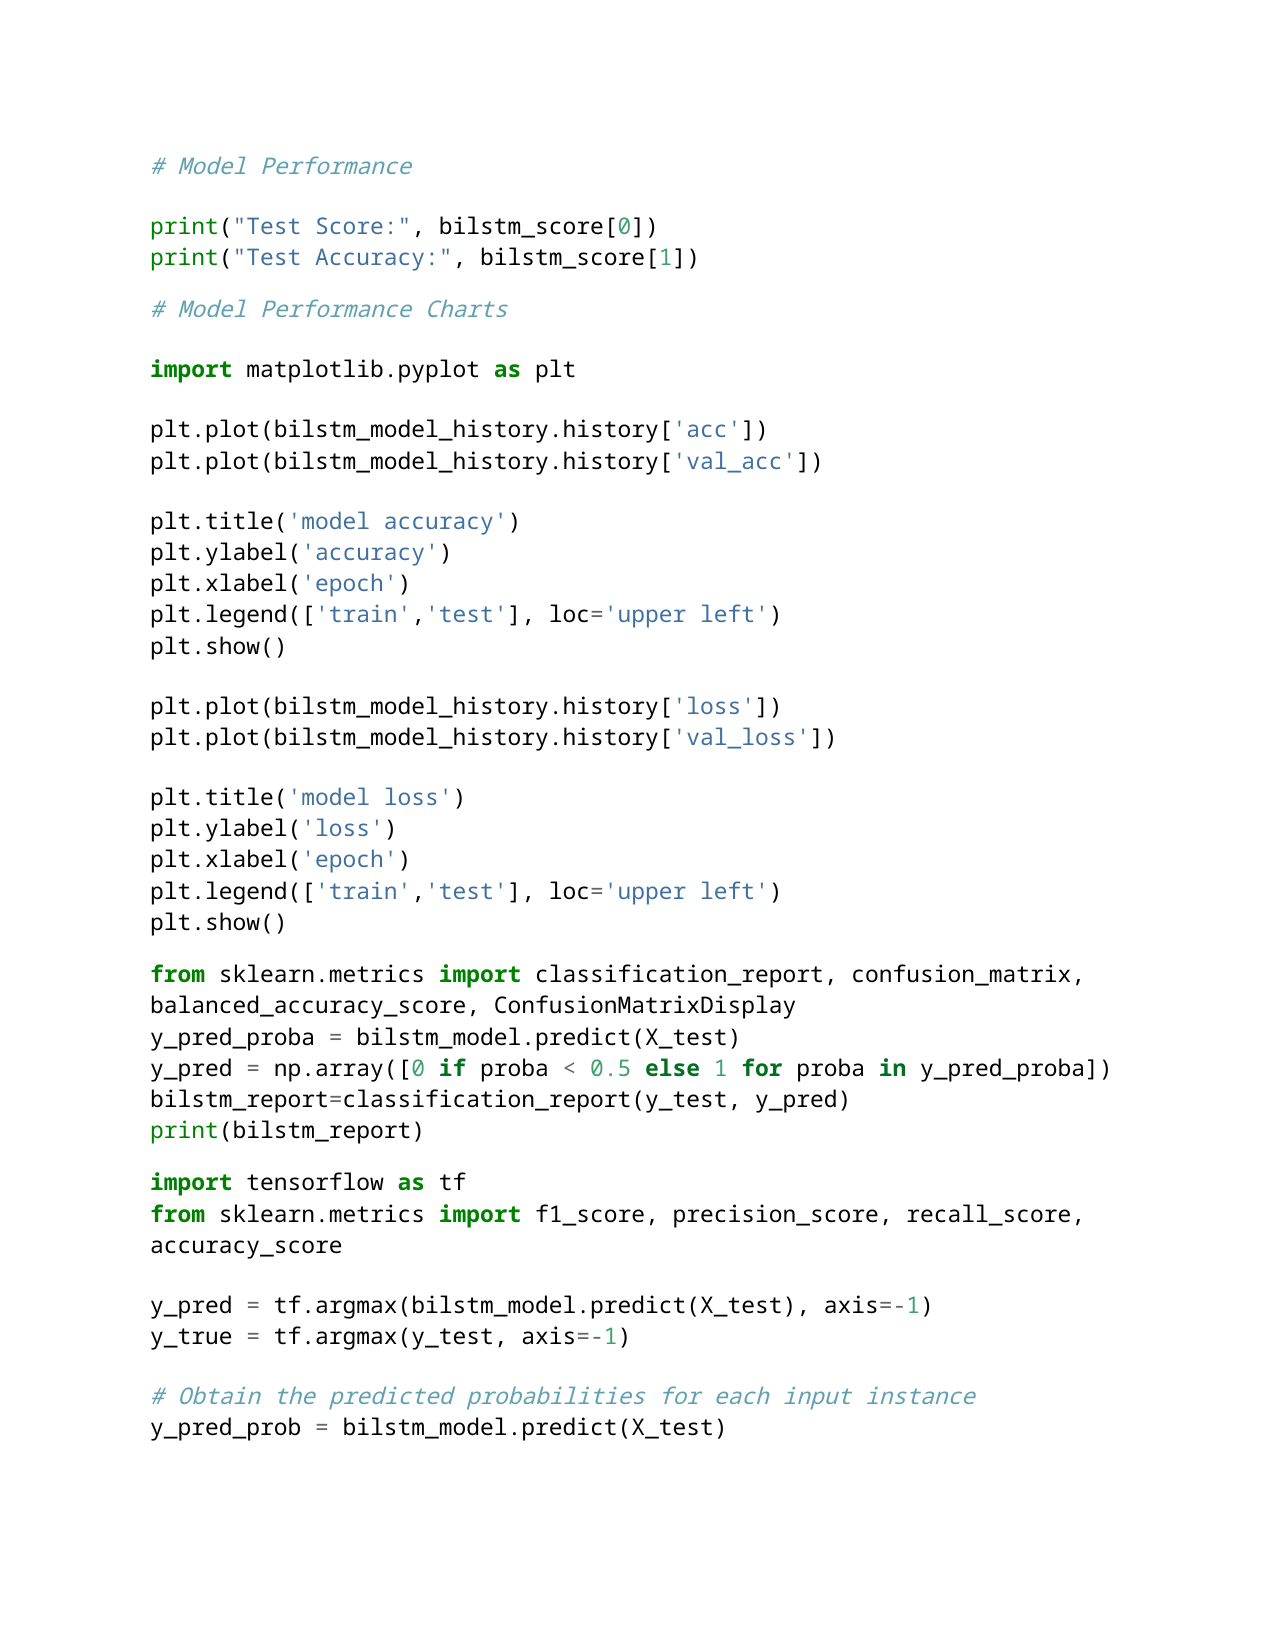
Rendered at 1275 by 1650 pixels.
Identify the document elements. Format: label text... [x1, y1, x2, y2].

text # Model Performance Charts import matplotlib.pyplot as plt plt.plot(bilstm_model_history.history['acc']) plt.plot(bilstm_model_history.history['val_acc']) plt.title('model accuracy') plt.ylabel('accuracy') plt.xlabel('epoch') plt.legend(['train','test'], loc='upper left') plt.show() plt.plot(bilstm_model_history.history['loss']) plt.plot(bilstm_model_history.history['val_loss']) plt.title('model loss') plt.ylabel('loss') plt.xlabel('epoch') plt.legend(['train','test'], loc='upper left') plt.show() [150, 293, 1125, 937]
text # Model Performance print("Test Score:", bilstm_score[0]) print("Test Accuracy:", bilstm_score[1]) [150, 150, 1125, 272]
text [150, 1166, 1125, 1471]
text from sklearn.metrics import classification_report, confusion_matrix, balanced_accuracy_score, ConfusionMatrixDisplay y_pred_proba = bilstm_model.predict(X_test) y_pred = np.array([0 if proba < 0.5 else 1 for proba in y_pred_proba]) bilstm_report=classification_report(y_test, y_pred) print(bilstm_report) [150, 958, 1125, 1145]
